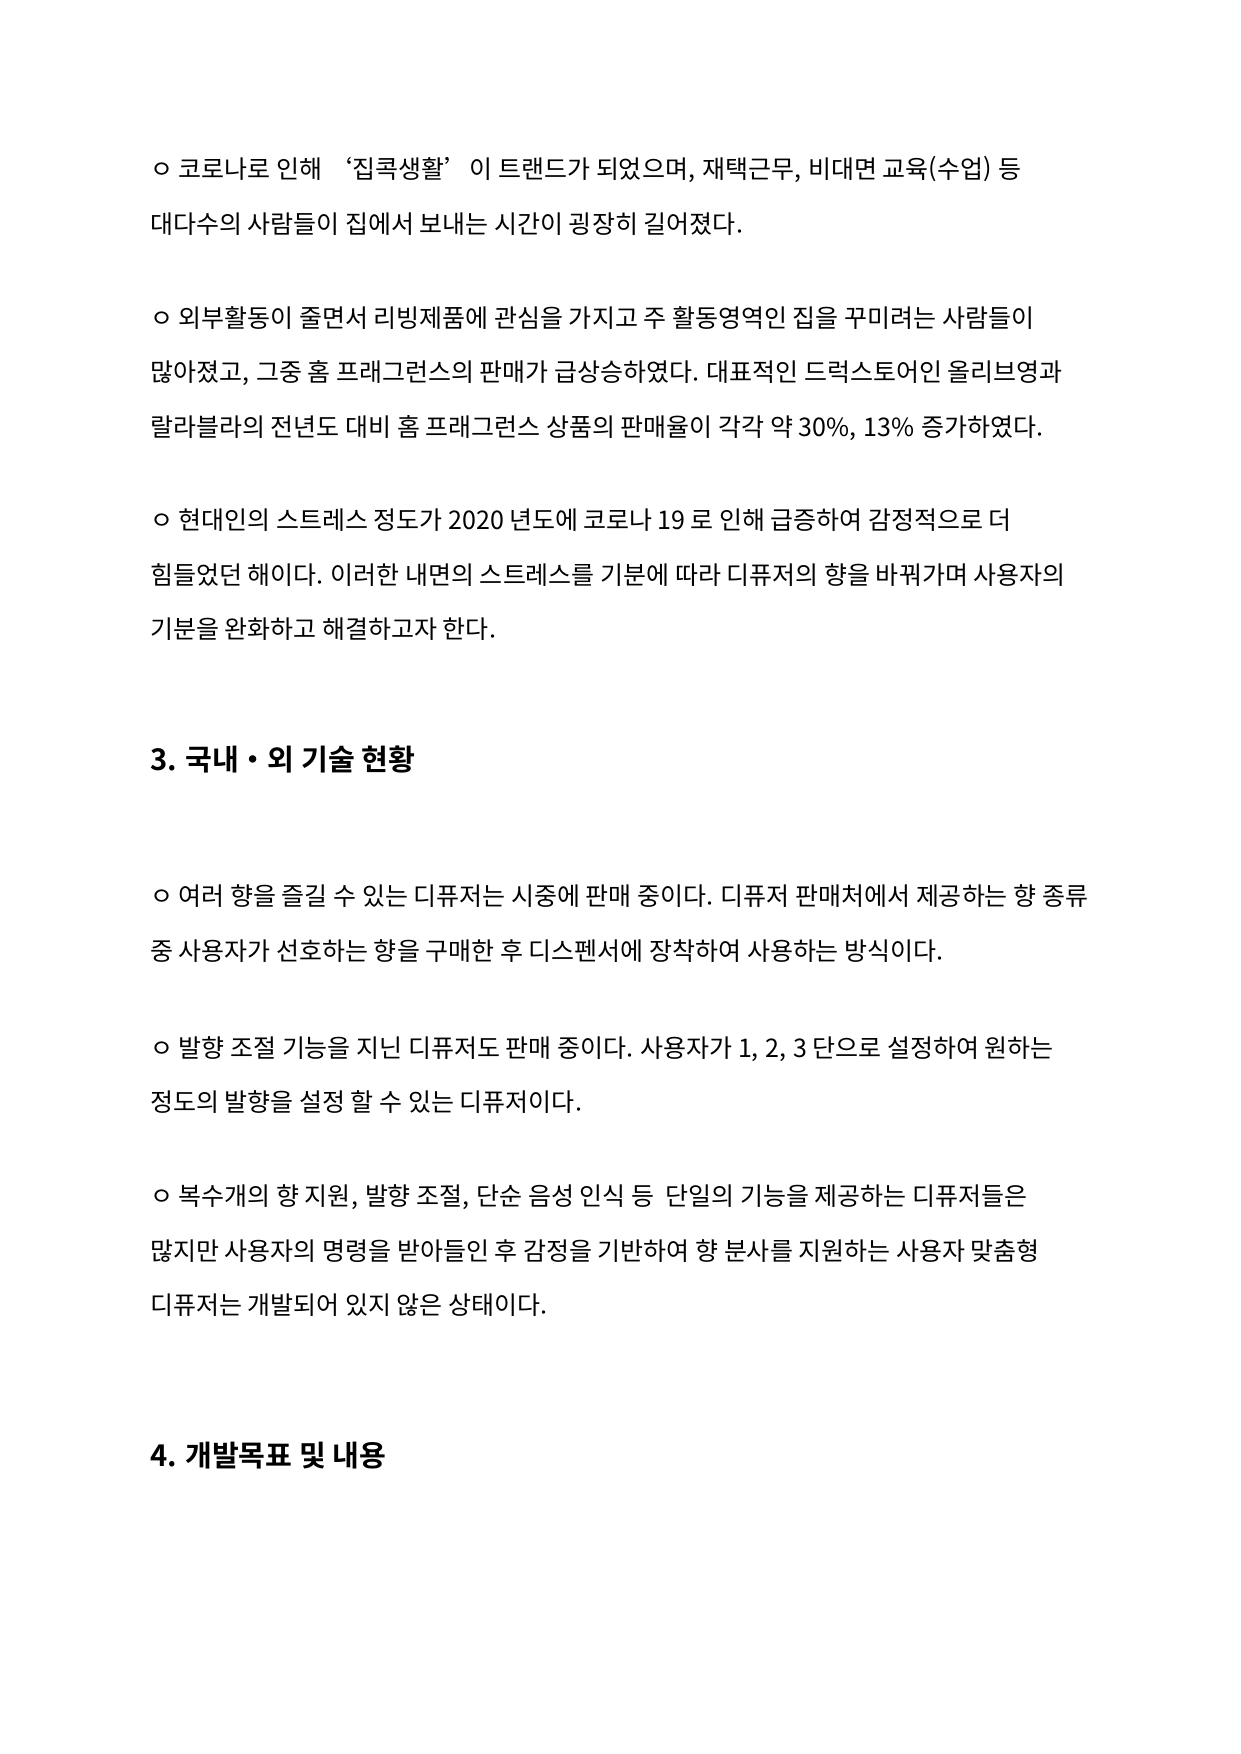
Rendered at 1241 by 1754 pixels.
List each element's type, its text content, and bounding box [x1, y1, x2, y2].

text ㅇ 복수개의 향 지원, 발향 조절, 단순 음성 인식 등 단일의 기능을 제공하는 디퓨저들은 많지만 사용자의 명령을 받아들인 후 감정을 기반하여 향 분사를 지원하는 사용자 맞춤형 디퓨저는 개발되어 있지 않은 상태이다. [150, 1177, 1090, 1322]
text ㅇ 코로나로 인해 ‘집콕생활’이 트랜드가 되었으며, 재택근무, 비대면 교육(수업) 등 대다수의 사람들이 집에서 보내는 시간이 굉장히 길어졌다. [150, 150, 1090, 241]
text 4. 개발목표 및 내용 [150, 1433, 1090, 1475]
text 3. 국내・외 기술 현황 [150, 736, 1090, 778]
text ㅇ 여러 향을 즐길 수 있는 디퓨저는 시중에 판매 중이다. 디퓨저 판매처에서 제공하는 향 종류 중 사용자가 선호하는 향을 구매한 후 디스펜서에 장착하여 사용하는 방식이다. [150, 877, 1090, 967]
text ㅇ 외부활동이 줄면서 리빙제품에 관심을 가지고 주 활동영역인 집을 꾸미려는 사람들이 많아졌고, 그중 홈 프래그런스의 판매가 급상승하였다. 대표적인 드럭스토어인 올리브영과 랄라블라의 전년도 대비 홈 프래그런스 상품의 판매율이 각각 약 30%, 13% 증가하였다. [150, 298, 1090, 443]
text ㅇ 현대인의 스트레스 정도가 2020년도에 코로나19로 인해 급증하여 감정적으로 더 힘들었던 해이다. 이러한 내면의 스트레스를 기분에 따라 디퓨저의 향을 바꿔가며 사용자의 기분을 완화하고 해결하고자 한다. [150, 501, 1090, 646]
text ㅇ 발향 조절 기능을 지닌 디퓨저도 판매 중이다. 사용자가 1, 2, 3단으로 설정하여 원하는 정도의 발향을 설정 할 수 있는 디퓨저이다. [150, 1028, 1090, 1119]
